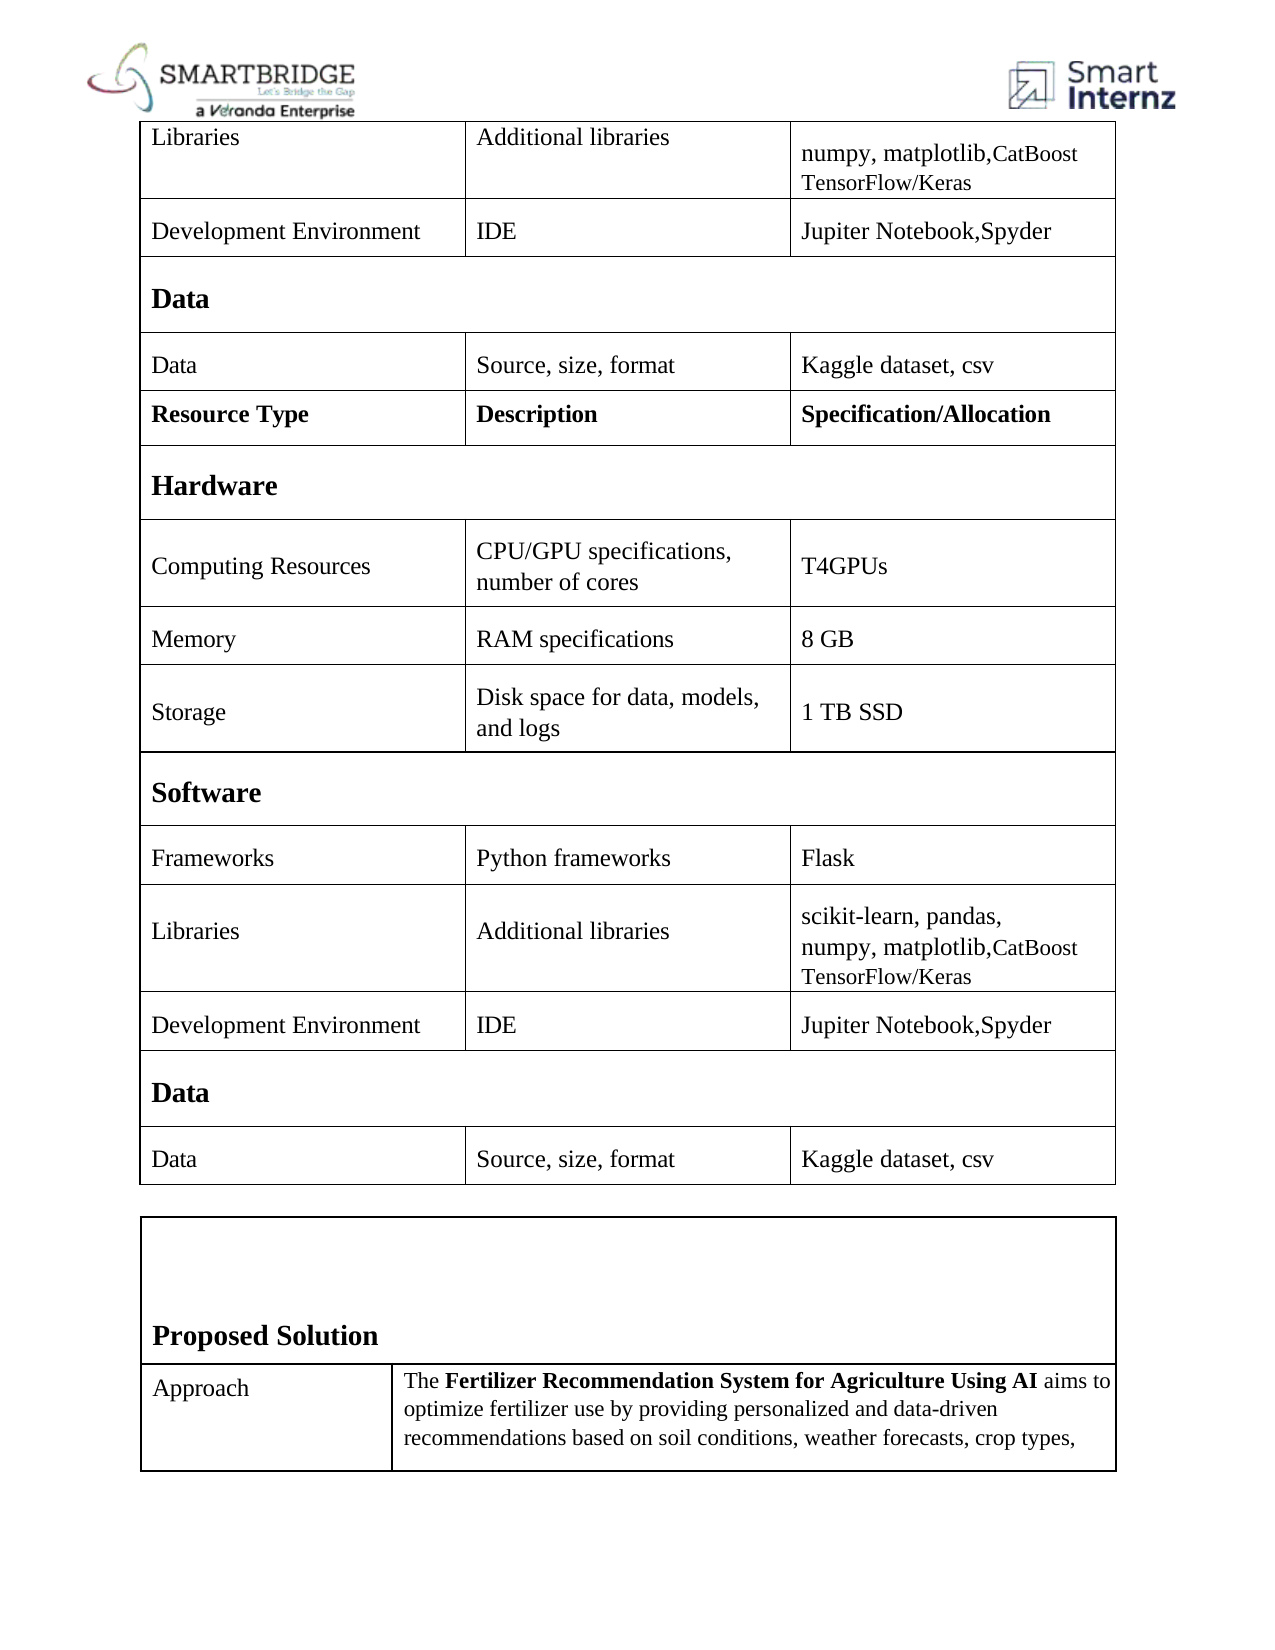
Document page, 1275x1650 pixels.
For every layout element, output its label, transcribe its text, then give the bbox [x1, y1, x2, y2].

table_cell Source, size, format [466, 1127, 790, 1184]
table_cell Jupiter Notebook,Spyder [791, 992, 1115, 1050]
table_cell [466, 122, 790, 197]
table_cell Hardware [141, 446, 1115, 518]
table_cell Additional libraries [466, 885, 790, 991]
table_header Resource Type [141, 391, 465, 445]
table_cell Source, size, format [466, 333, 790, 390]
table_cell Frameworks [141, 826, 465, 883]
table_cell Data [141, 1127, 465, 1184]
table_cell Development Environment [141, 992, 465, 1050]
table_cell scikit-learn, pandas, numpy, matplotlib,CatBoost TensorFlow/Keras [791, 885, 1115, 991]
table_cell IDE [466, 199, 790, 256]
table_cell Data [141, 257, 1115, 332]
table_cell Software [141, 753, 1115, 825]
table_header Description [466, 391, 790, 445]
table_header Proposed Solution [142, 1218, 1115, 1363]
table_cell T4GPUs [791, 520, 1115, 606]
table_cell IDE [466, 992, 790, 1050]
table_cell Libraries [141, 885, 465, 991]
table_cell Storage [141, 665, 465, 751]
table_cell Data [141, 1051, 1115, 1126]
table_cell Kaggle dataset, csv [791, 333, 1115, 390]
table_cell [791, 122, 1115, 197]
table_cell Disk space for data, models, and logs [466, 665, 790, 751]
table_cell RAM specifications [466, 607, 790, 664]
table_cell Libraries [141, 122, 465, 197]
table_cell Flask [791, 826, 1115, 883]
table_cell Kaggle dataset, csv [791, 1127, 1115, 1184]
table_cell Approach [142, 1365, 391, 1470]
table_cell Development Environment [141, 199, 465, 256]
table_cell 1 TB SSD [791, 665, 1115, 751]
table_cell Memory [141, 607, 465, 664]
table_cell 8 GB [791, 607, 1115, 664]
table_cell Python frameworks [466, 826, 790, 883]
table_header Specification/Allocation [791, 391, 1115, 445]
table_cell Computing Resources [141, 520, 465, 606]
table_cell Jupiter Notebook,Spyder [791, 199, 1115, 256]
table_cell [393, 1365, 1115, 1470]
table_cell CPU/GPU specifications, number of cores [466, 520, 790, 606]
table_cell Data [141, 333, 465, 390]
